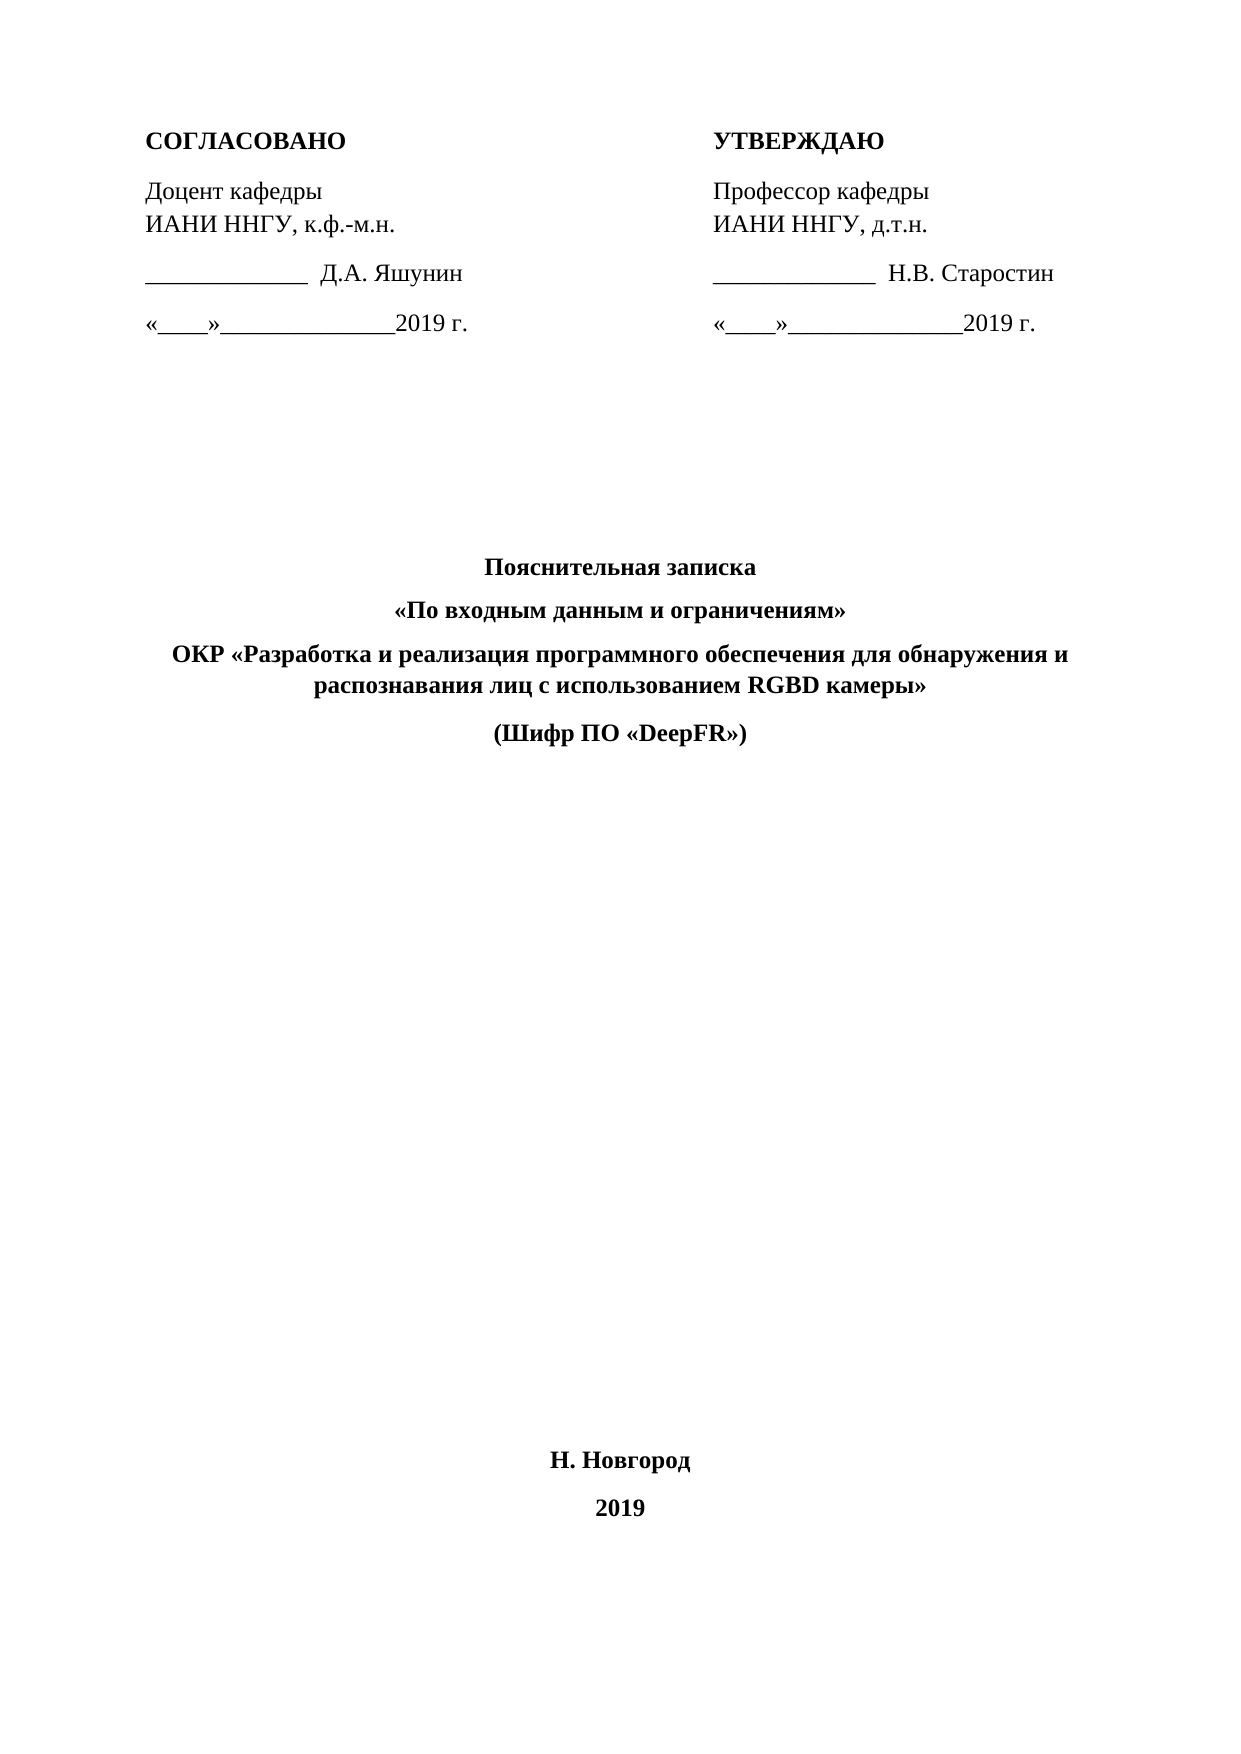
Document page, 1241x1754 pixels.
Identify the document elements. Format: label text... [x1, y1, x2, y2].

text ОКР «Разработка и реализация программного обеспечения для обнаружения и распознавания лиц с использованием RGBD камеры» [150, 639, 1090, 699]
text Пояснительная записка [150, 552, 1090, 581]
table_header УТВЕРЖДАЮ Профессор кафедры ИАНИ ННГУ, д.т.н. _____________ Н.В. Старостин «____»______________2019 г. [706, 126, 1141, 408]
text 2019 [150, 1493, 1090, 1522]
text Н. Новгород [150, 1446, 1090, 1474]
text «По входным данным и ограничениям» [150, 596, 1090, 624]
text (Шифр ПО «DeepFR») [150, 718, 1090, 747]
table_header СОГЛАСОВАНО Доцент кафедры ИАНИ ННГУ, к.ф.-м.н. _____________ Д.А. Яшунин «____»______________2019 г. [139, 126, 706, 408]
